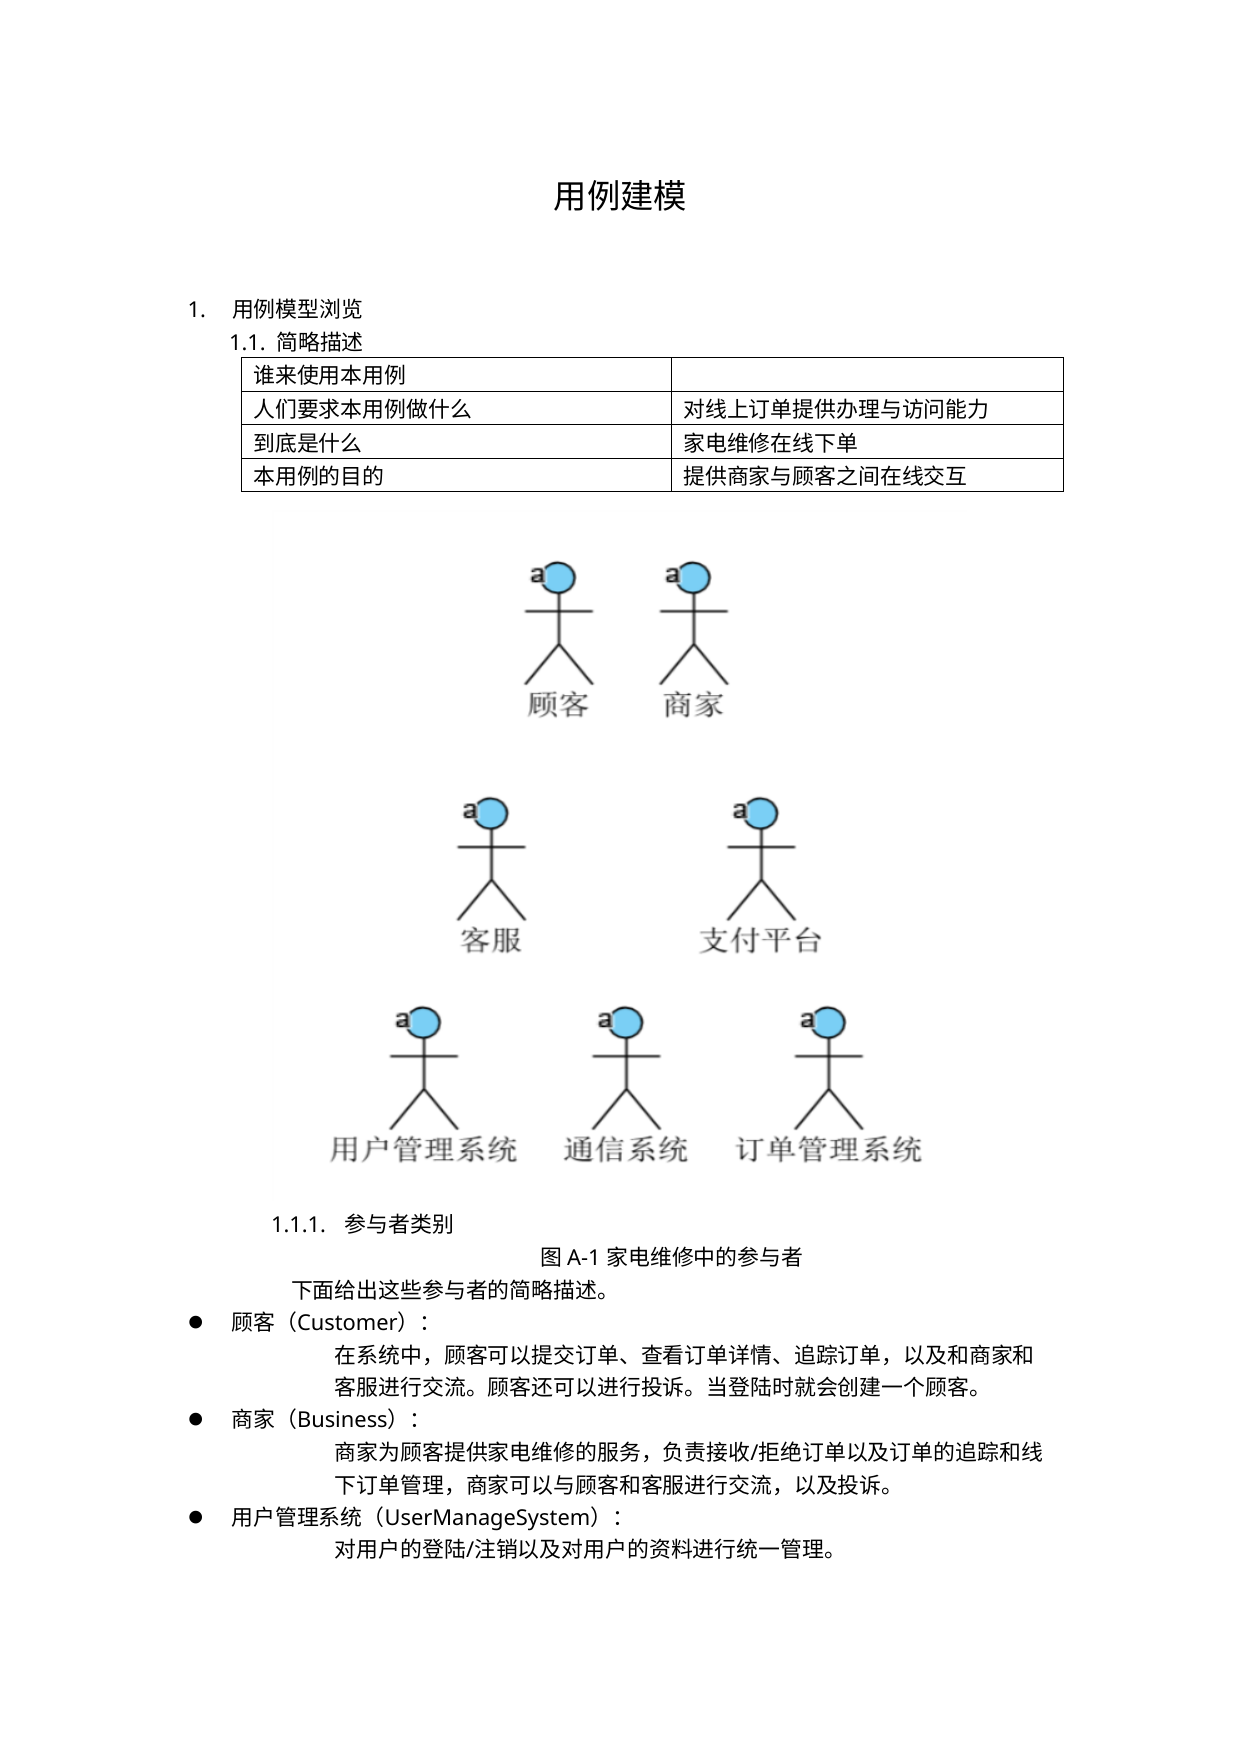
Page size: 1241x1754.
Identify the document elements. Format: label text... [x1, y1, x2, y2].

list 用例建模 [187, 162, 1053, 227]
list 在系统中，顾客可以提交订单、查看订单详情、追踪订单，以及和商家和客服进行交流。顾客还可以进行投诉。当登陆时就会创建一个顾客。 [334, 1337, 1053, 1402]
list 下面给出这些参与者的简略描述。 [291, 1272, 1053, 1305]
list 用户管理系统（UserManageSystem）： [187, 1500, 1053, 1532]
table_cell 对线上订单提供办理与访问能力 [672, 392, 1063, 424]
list 商家（Business）： [187, 1402, 1053, 1435]
picture [272, 510, 967, 1201]
table_cell 人们要求本用例做什么 [242, 392, 671, 424]
table_header [672, 358, 1063, 391]
table_cell 家电维修在线下单 [672, 425, 1063, 458]
table_cell 提供商家与顾客之间在线交互 [672, 459, 1063, 491]
list 商家为顾客提供家电维修的服务，负责接收/拒绝订单以及订单的追踪和线下订单管理，商家可以与顾客和客服进行交流，以及投诉。 [334, 1435, 1053, 1500]
list 简略描述 [229, 324, 1053, 357]
list 用例模型浏览 [187, 292, 1053, 324]
table_header 谁来使用本用例 [242, 358, 671, 391]
list 图A-1 家电维修中的参与者 [291, 1240, 1053, 1272]
list 对用户的登陆/注销以及对用户的资料进行统一管理。 [334, 1532, 1053, 1565]
table_cell 到底是什么 [242, 425, 671, 458]
table_cell 本用例的目的 [242, 459, 671, 491]
list 顾客（Customer）： [187, 1305, 1053, 1337]
